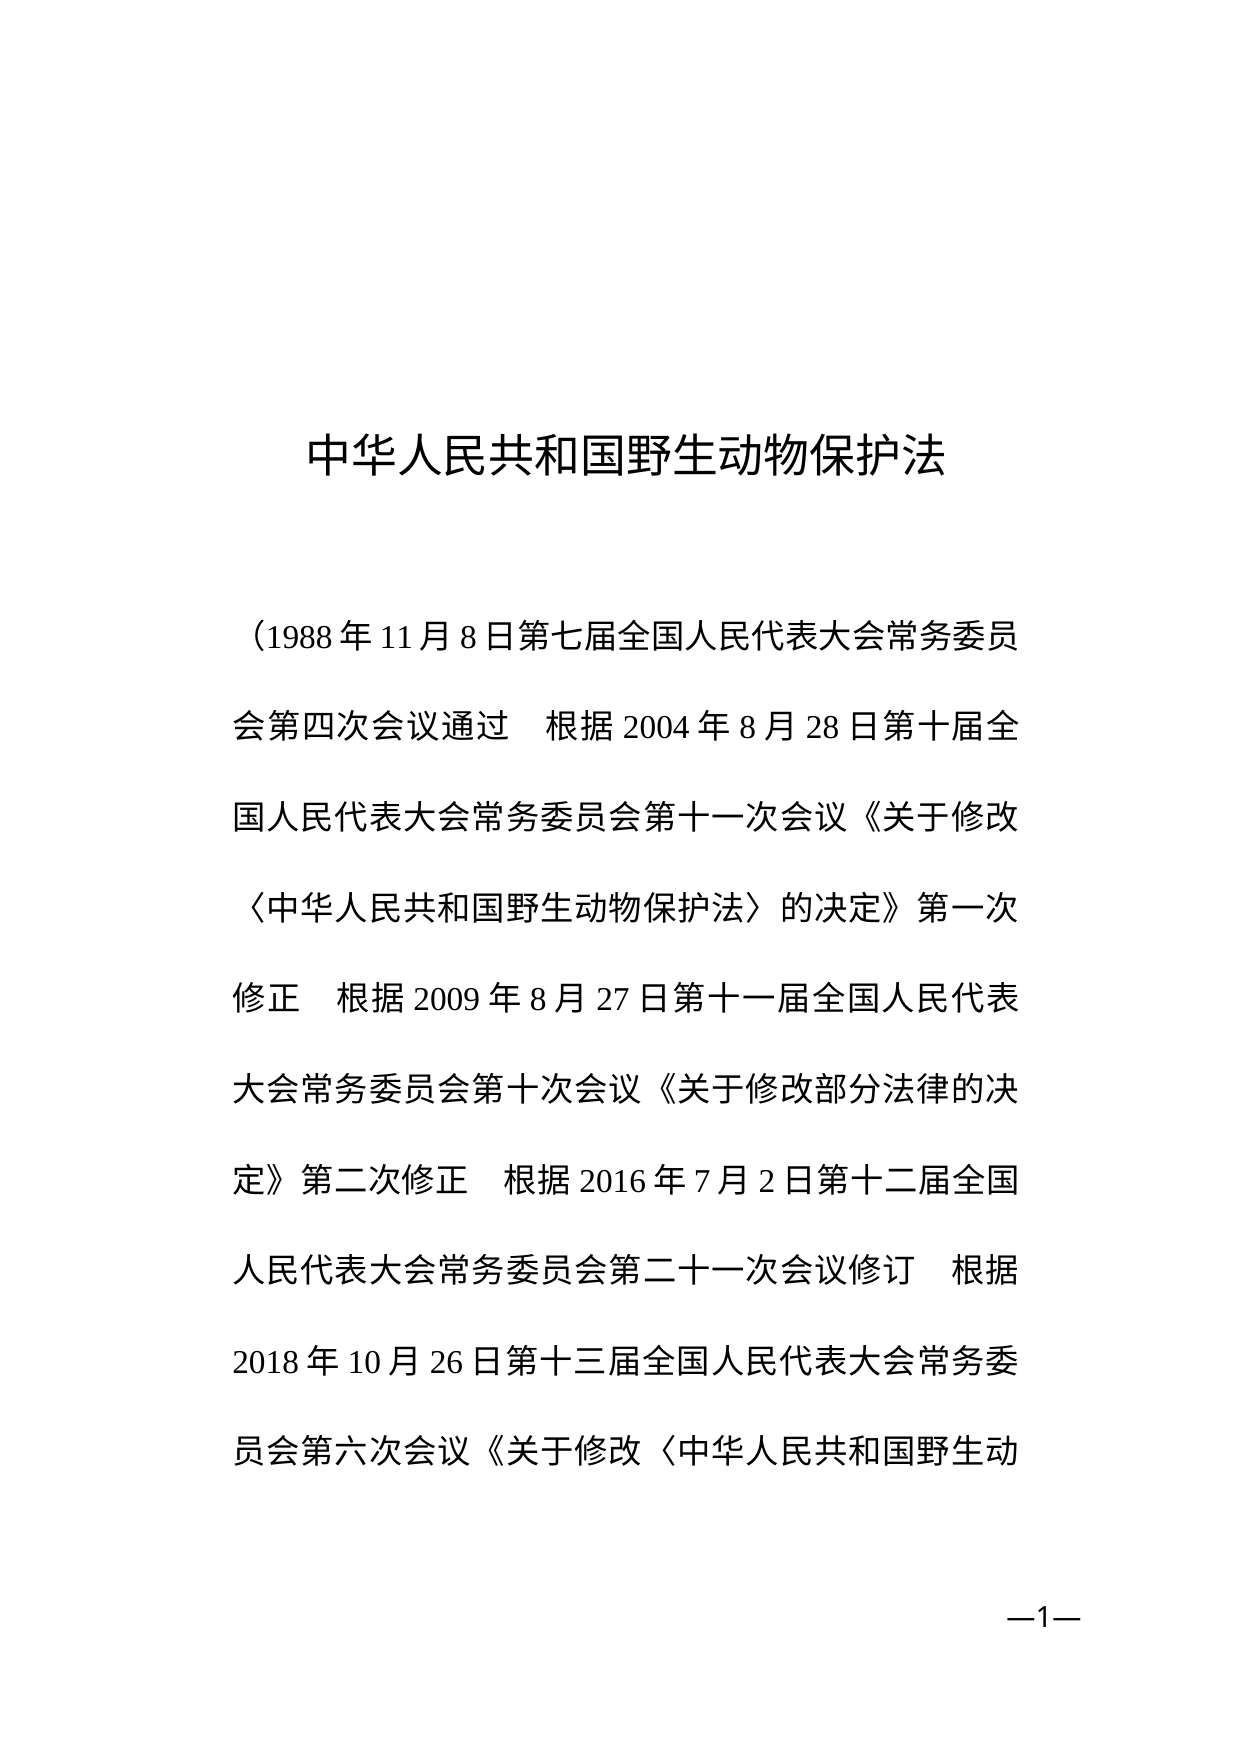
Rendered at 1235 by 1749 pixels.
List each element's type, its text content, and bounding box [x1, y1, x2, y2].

text 中华人民共和国野生动物保护法 [165, 407, 1087, 498]
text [232, 588, 1020, 1495]
